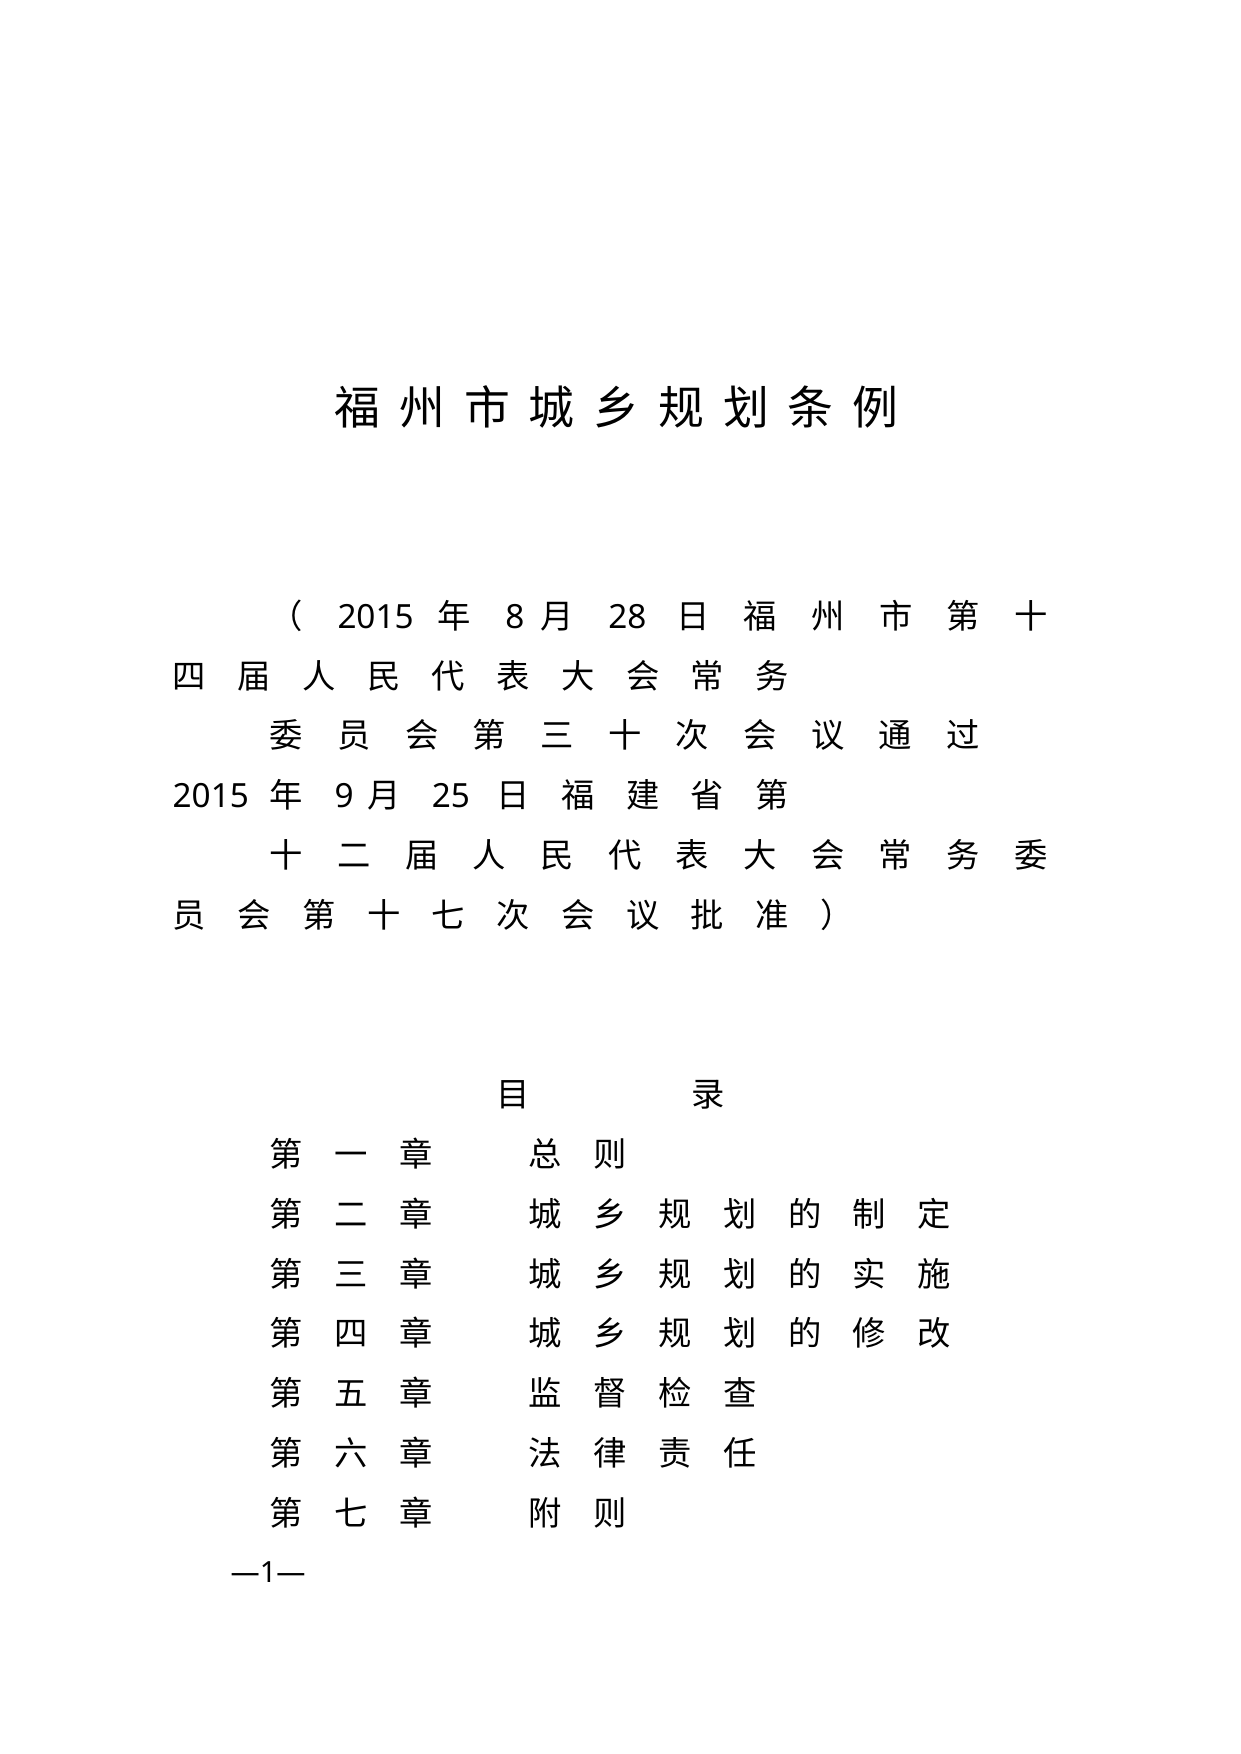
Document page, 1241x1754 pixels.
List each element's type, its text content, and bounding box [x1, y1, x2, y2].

text 第六章 法律责任 [172, 1421, 1079, 1481]
text 第四章 城乡规划的修改 [172, 1301, 1079, 1361]
text 目 录 [172, 1062, 1079, 1122]
text 第三章 城乡规划的实施 [172, 1242, 1079, 1301]
text 第一章 总则 [172, 1122, 1079, 1182]
text 第七章 附则 [172, 1481, 1079, 1541]
text 福州市城乡规划条例 [172, 345, 1079, 464]
text 委员会第三十次会议通过 2015年9月25日福建省第 [172, 703, 1079, 823]
text （2015年8月28日福州市第十四届人民代表大会常务 [172, 584, 1079, 703]
text 第五章 监督检查 [172, 1361, 1079, 1421]
text 十二届人民代表大会常务委员会第十七次会议批准） [172, 823, 1079, 943]
text 第二章 城乡规划的制定 [172, 1182, 1079, 1242]
